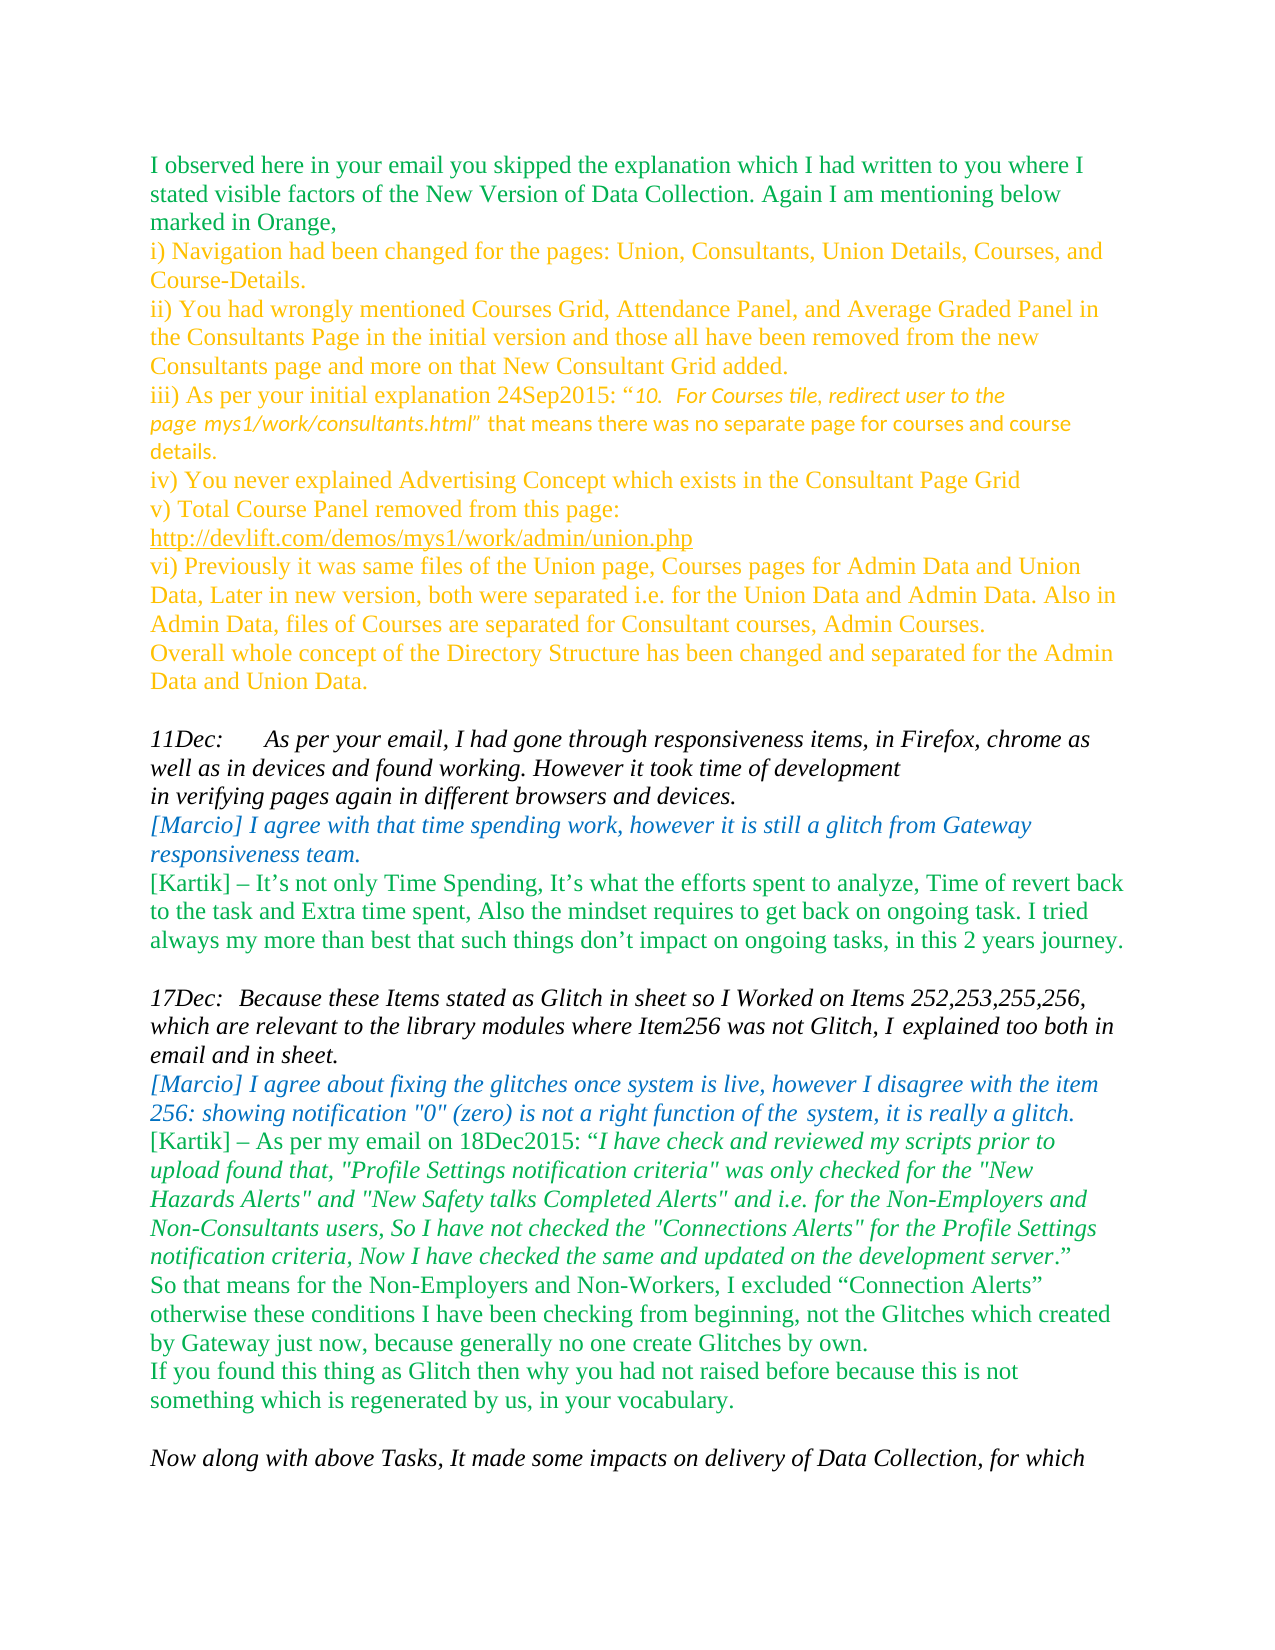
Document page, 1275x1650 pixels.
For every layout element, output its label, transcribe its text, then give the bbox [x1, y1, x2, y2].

text So that means for the Non-Employers and Non-Workers, I excluded “Connection Alerts” otherwise these conditions I have been checking from beginning, not the Glitches which created by Gateway just now, because generally no one create Glitches by own. [150, 1270, 1125, 1356]
text 11Dec: As per your email, I had gone through responsiveness items, in Firefox, chrome as well as in devices and found working. However it took time of development [150, 724, 1125, 781]
text I observed here in your email you skipped the explanation which I had written to you where I stated visible factors of the New Version of Data Collection. Again I am mentioning below marked in Orange, [150, 150, 1125, 236]
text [150, 1414, 1125, 1471]
text i) Navigation had been changed for the pages: Union, Consultants, Union Details, Courses, and Course-Details. [150, 236, 1125, 294]
text 17Dec: Because these Items stated as Glitch in sheet so I Worked on Items 252,253,255,256, which are relevant to the library modules where Item256 was not Glitch, I explained too both in email and in sheet. [150, 983, 1125, 1069]
text [Marcio] I agree about fixing the glitches once system is live, however I disagree with the item 256: showing notification "0" (zero) is not a right function of the system, it is really a glitch. [150, 1069, 1125, 1126]
text iv) You never explained Advertising Concept which exists in the Consultant Page Grid [150, 465, 1125, 494]
text [Kartik] – It’s not only Time Spending, It’s what the efforts spent to analyze, Time of revert back to the task and Extra time spent, Also the mindset requires to get back on ongoing task. I tried always my more than best that such things don’t impact on ongoing tasks, in this 2 years journey. [150, 868, 1125, 954]
text [Marcio] I agree with that time spending work, however it is still a glitch from Gateway responsiveness team. [150, 810, 1125, 868]
text ii) You had wrongly mentioned Courses Grid, Attendance Panel, and Average Graded Panel in the Consultants Page in the initial version and those all have been removed from the new Consultants page and more on that New Consultant Grid added. [150, 294, 1125, 380]
text If you found this thing as Glitch then why you had not raised before because this is not something which is regenerated by us, in your vocabulary. [150, 1356, 1125, 1414]
text [Kartik] – As per my email on 18Dec2015: “I have check and reviewed my scripts prior to upload found that, "Profile Settings notification criteria" was only checked for the "New Hazards Alerts" and "New Safety talks Completed Alerts" and i.e. for the Non-Employers and Non-Consultants users, So I have not checked the "Connections Alerts" for the Profile Settings notification criteria, Now I have checked the same and updated on the development server.” [150, 1126, 1125, 1270]
text v) Total Course Panel removed from this page: http://devlift.com/demos/mys1/work/admin/union.php [150, 494, 1125, 551]
text in verifying pages again in different browsers and devices. [150, 781, 1125, 810]
text Overall whole concept of the Directory Structure has been changed and separated for the Admin Data and Union Data. [150, 638, 1125, 695]
text iii) As per your initial explanation 24Sep2015: “10. For Courses tile, redirect user to the page mys1/work/consultants.html” that means there was no separate page for courses and course details. [150, 380, 1125, 465]
text vi) Previously it was same files of the Union page, Courses pages for Admin Data and Union Data, Later in new version, both were separated i.e. for the Union Data and Admin Data. Also in Admin Data, files of Courses are separated for Consultant courses, Admin Courses. [150, 551, 1125, 638]
